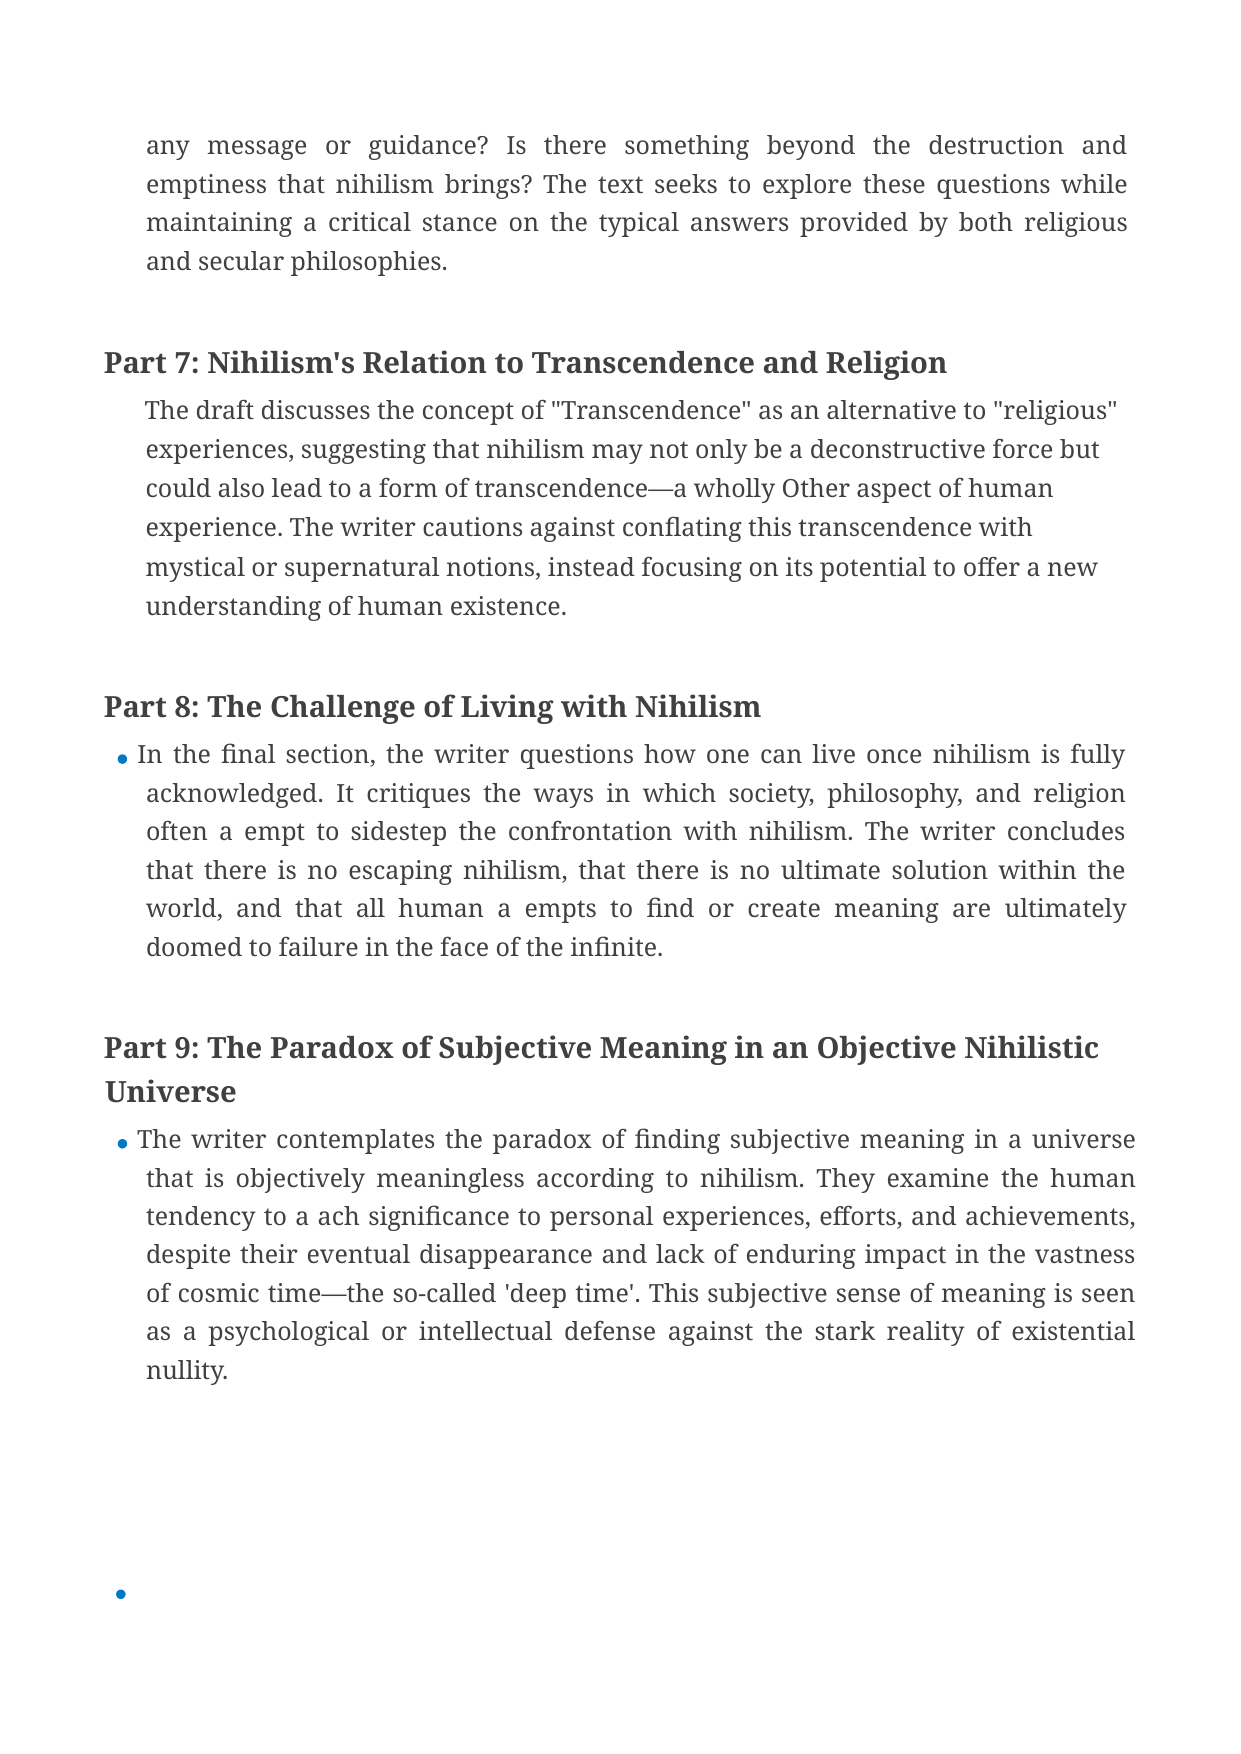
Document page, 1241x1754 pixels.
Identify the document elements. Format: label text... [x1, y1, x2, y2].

text The writer contemplates the paradox of finding subjective meaning in a universe that is objectively meaningless according to nihilism. They examine the human tendency to a ach significance to personal experiences, efforts, and achievements, despite their eventual disappearance and lack of enduring impact in the vastness of cosmic time—the so-called 'deep time'. This subjective sense of meaning is seen as a psychological or intellectual defense against the stark reality of existential nullity. [118, 1122, 1137, 1386]
subtitle Part 9: The Paradox of Subjective Meaning in an Objective Nihilistic Universe [104, 1027, 1138, 1111]
subtitle Part 7: Nihilism's Relation to Transcendence and Religion [104, 342, 1138, 382]
text In the final section, the writer questions how one can live once nihilism is fully acknowledged. It critiques the ways in which society, philosophy, and religion often a empt to sidestep the confrontation with nihilism. The writer concludes that there is no escaping nihilism, that there is no ultimate solution within the world, and that all human a empts to find or create meaning are ultimately doomed to failure in the face of the infinite. [118, 737, 1127, 963]
text The draft discusses the concept of "Transcendence" as an alternative to "religious" experiences, suggesting that nihilism may not only be a deconstructive force but could also lead to a form of transcendence—a wholly Other aspect of human experience. The writer cautions against conflating this transcendence with mystical or supernatural notions, instead focusing on its potential to offer a new understanding of human existence. [144, 393, 1138, 622]
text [118, 128, 1129, 277]
subtitle Part 8: The Challenge of Living with Nihilism [104, 686, 1138, 726]
